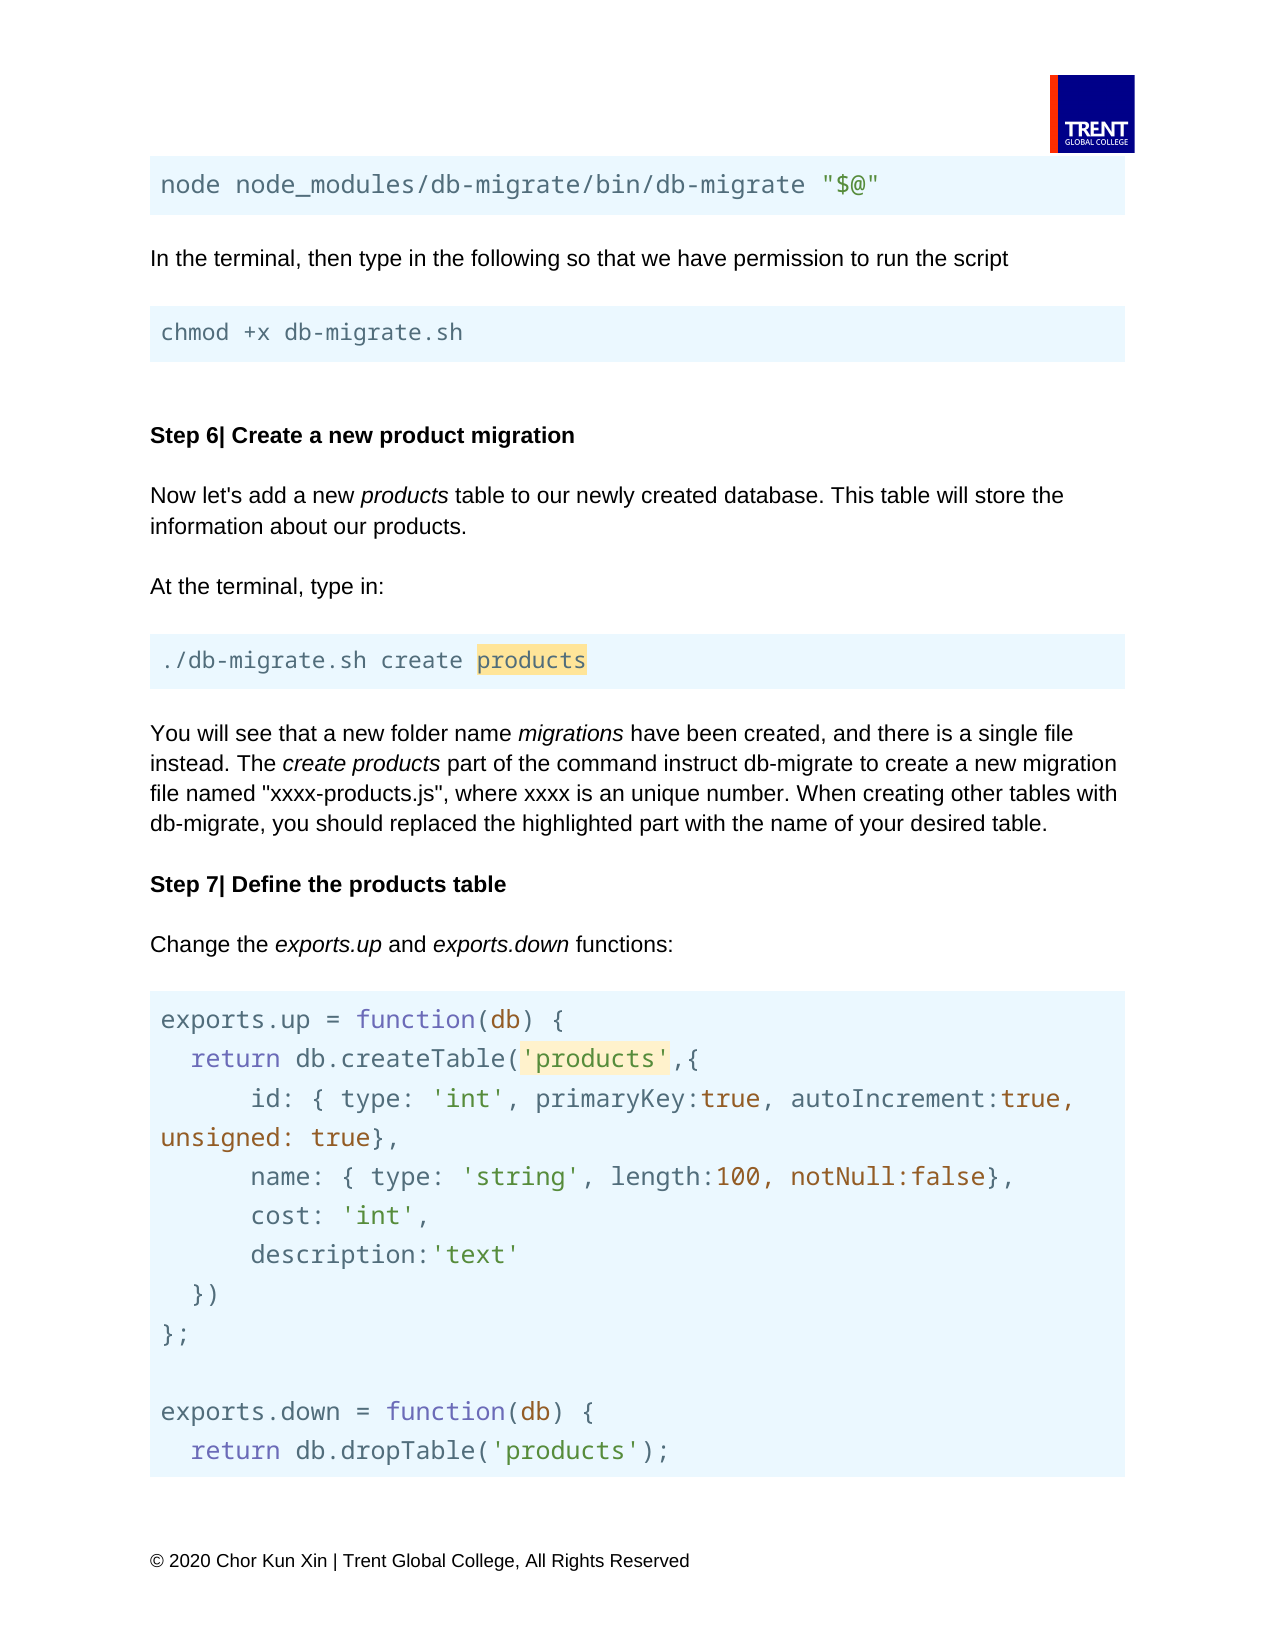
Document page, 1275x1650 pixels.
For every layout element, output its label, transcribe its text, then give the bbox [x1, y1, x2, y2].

text In the terminal, then type in the following so that we have permission to run the script [150, 245, 1125, 272]
picture [1050, 75, 1135, 153]
text Step 6| Create a new product migration [150, 422, 1125, 448]
table_header ./db-migrate.sh create products [150, 634, 1125, 689]
text You will see that a new folder name migrations have been created, and there is a single file instead. The create products part of the command instruct db-migrate to create a new migration file named "xxxx-products.js", where xxxx is an unique number. When creating other tables with db-migrate, you should replaced the highlighted part with the name of your desired table. [150, 719, 1125, 837]
text Change the exports.up and exports.down functions: [150, 931, 1125, 957]
table_header chmod +x db-migrate.sh [150, 306, 1125, 362]
text At the terminal, type in: [150, 573, 1125, 599]
table_header node node_modules/db-migrate/bin/db-migrate "$@" [150, 156, 1125, 215]
text Now let's add a new products table to our newly created database. This table will store the information about our products. [150, 482, 1125, 539]
text Step 7| Define the products table [150, 871, 1125, 897]
